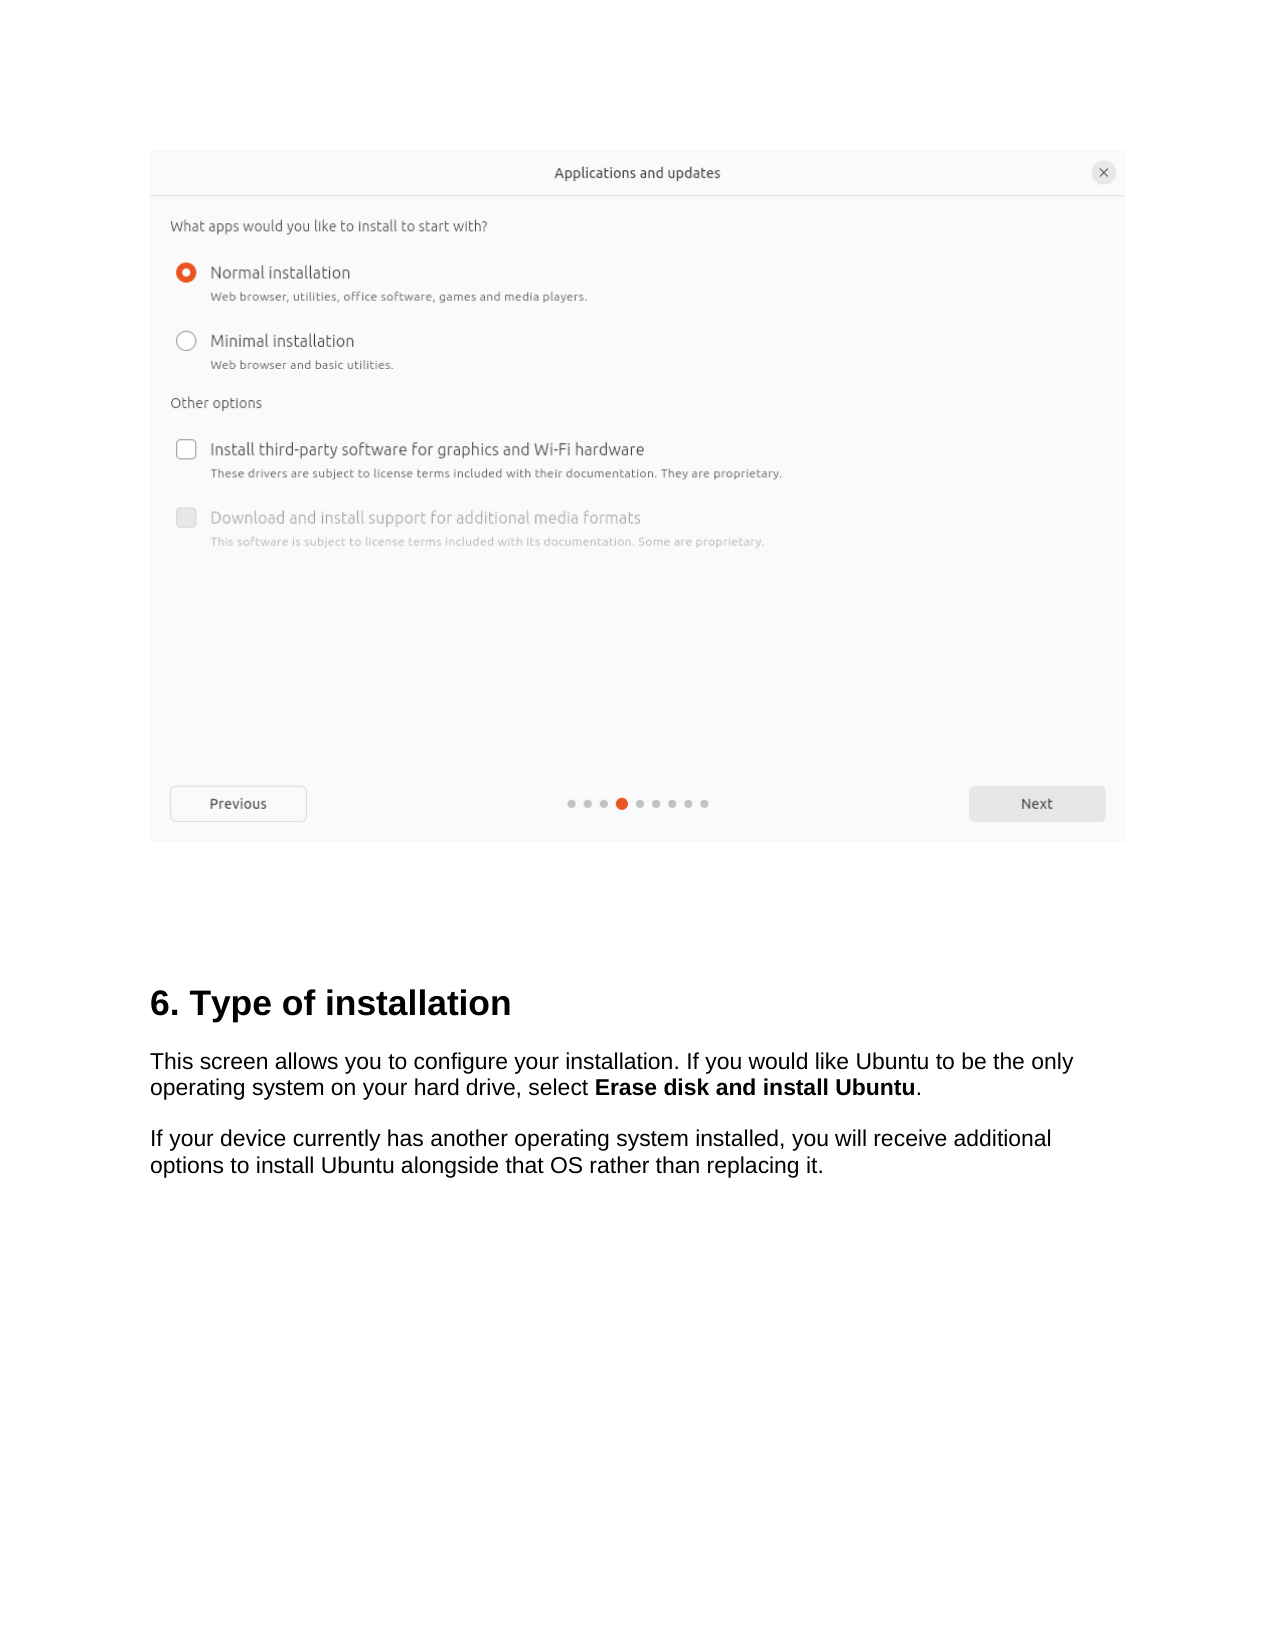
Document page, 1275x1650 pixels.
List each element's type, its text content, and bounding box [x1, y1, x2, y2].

text This screen allows you to configure your installation. If you would like Ubuntu to be the only operating system on your hard drive, select Erase disk and install Ubuntu. [150, 1048, 1125, 1100]
picture [150, 150, 1125, 842]
text If your device currently has another operating system installed, you will receive additional options to install Ubuntu alongside that OS rather than replacing it. [150, 1125, 1125, 1178]
subtitle 6. Type of installation [150, 982, 1125, 1023]
